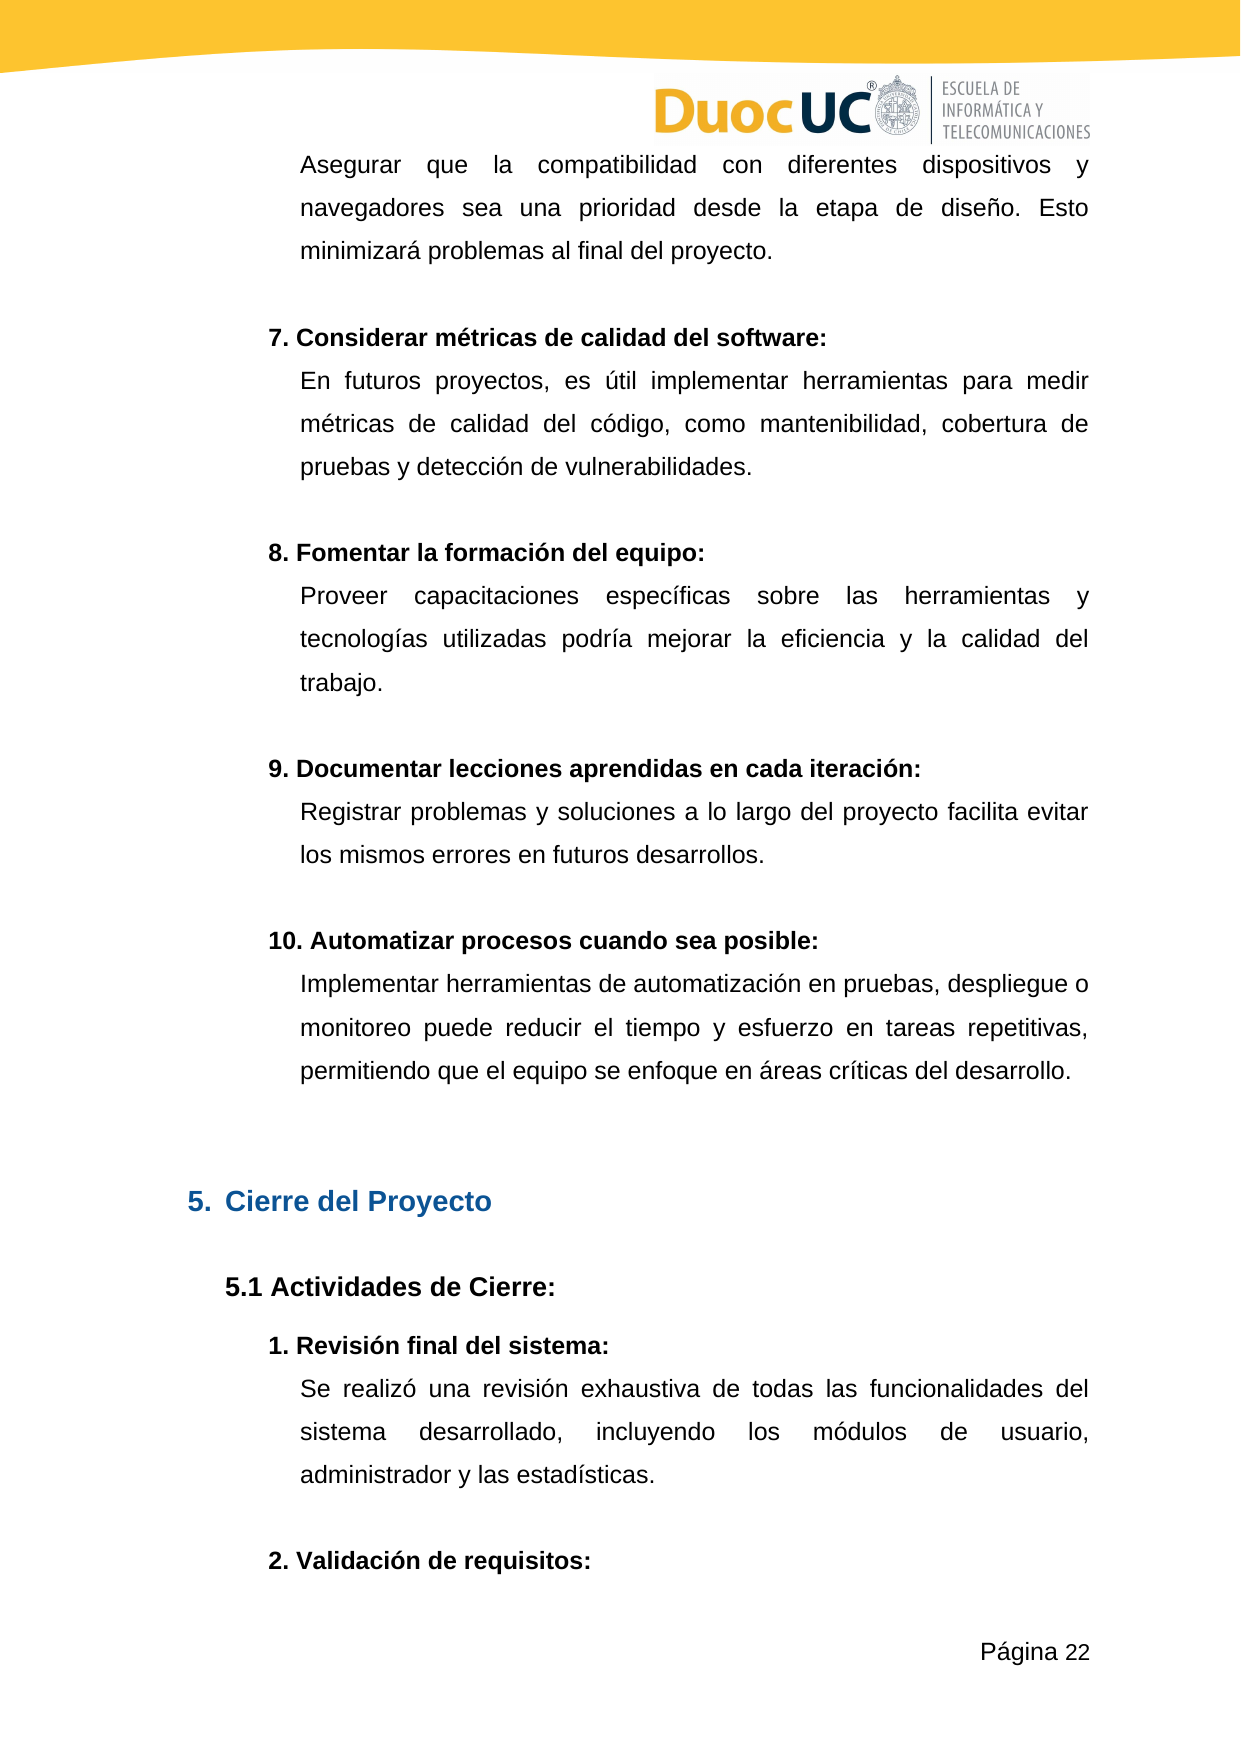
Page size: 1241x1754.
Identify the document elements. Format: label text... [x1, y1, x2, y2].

text Proveer capacitaciones específicas sobre las herramientas y tecnologías utilizadas podría mejorar la eficiencia y la calidad del trabajo. [300, 581, 1090, 696]
text Implementar herramientas de automatización en pruebas, despliegue o monitoreo puede reducir el tiempo y esfuerzo en tareas repetitivas, permitiendo que el equipo se enfoque en áreas críticas del desarrollo. [300, 969, 1090, 1084]
subtitle Cierre del Proyecto [187, 1183, 1090, 1217]
text En futuros proyectos, es útil implementar herramientas para medir métricas de calidad del código, como mantenibilidad, cobertura de pruebas y detección de vulnerabilidades. [300, 366, 1090, 481]
text Registrar problemas y soluciones a lo largo del proyecto facilita evitar los mismos errores en futuros desarrollos. [300, 797, 1090, 869]
text 10. Automatizar procesos cuando sea posible: [268, 926, 1090, 955]
text 1. Revisión final del sistema: [268, 1331, 1090, 1359]
text 7. Considerar métricas de calidad del software: [268, 322, 1090, 351]
text 8. Fomentar la formación del equipo: [268, 538, 1090, 567]
text Se realizó una revisión exhaustiva de todas las funcionalidades del sistema desarrollado, incluyendo los módulos de usuario, administrador y las estadísticas. [300, 1374, 1090, 1489]
picture [0, 0, 1241, 146]
text 9. Documentar lecciones aprendidas en cada iteración: [268, 754, 1090, 782]
text 2. Validación de requisitos: [268, 1546, 1090, 1575]
subtitle 5.1 Actividades de Cierre: [225, 1271, 1090, 1303]
text Asegurar que la compatibilidad con diferentes dispositivos y navegadores sea una prioridad desde la etapa de diseño. Esto minimizará problemas al final del proyecto. [300, 150, 1090, 265]
